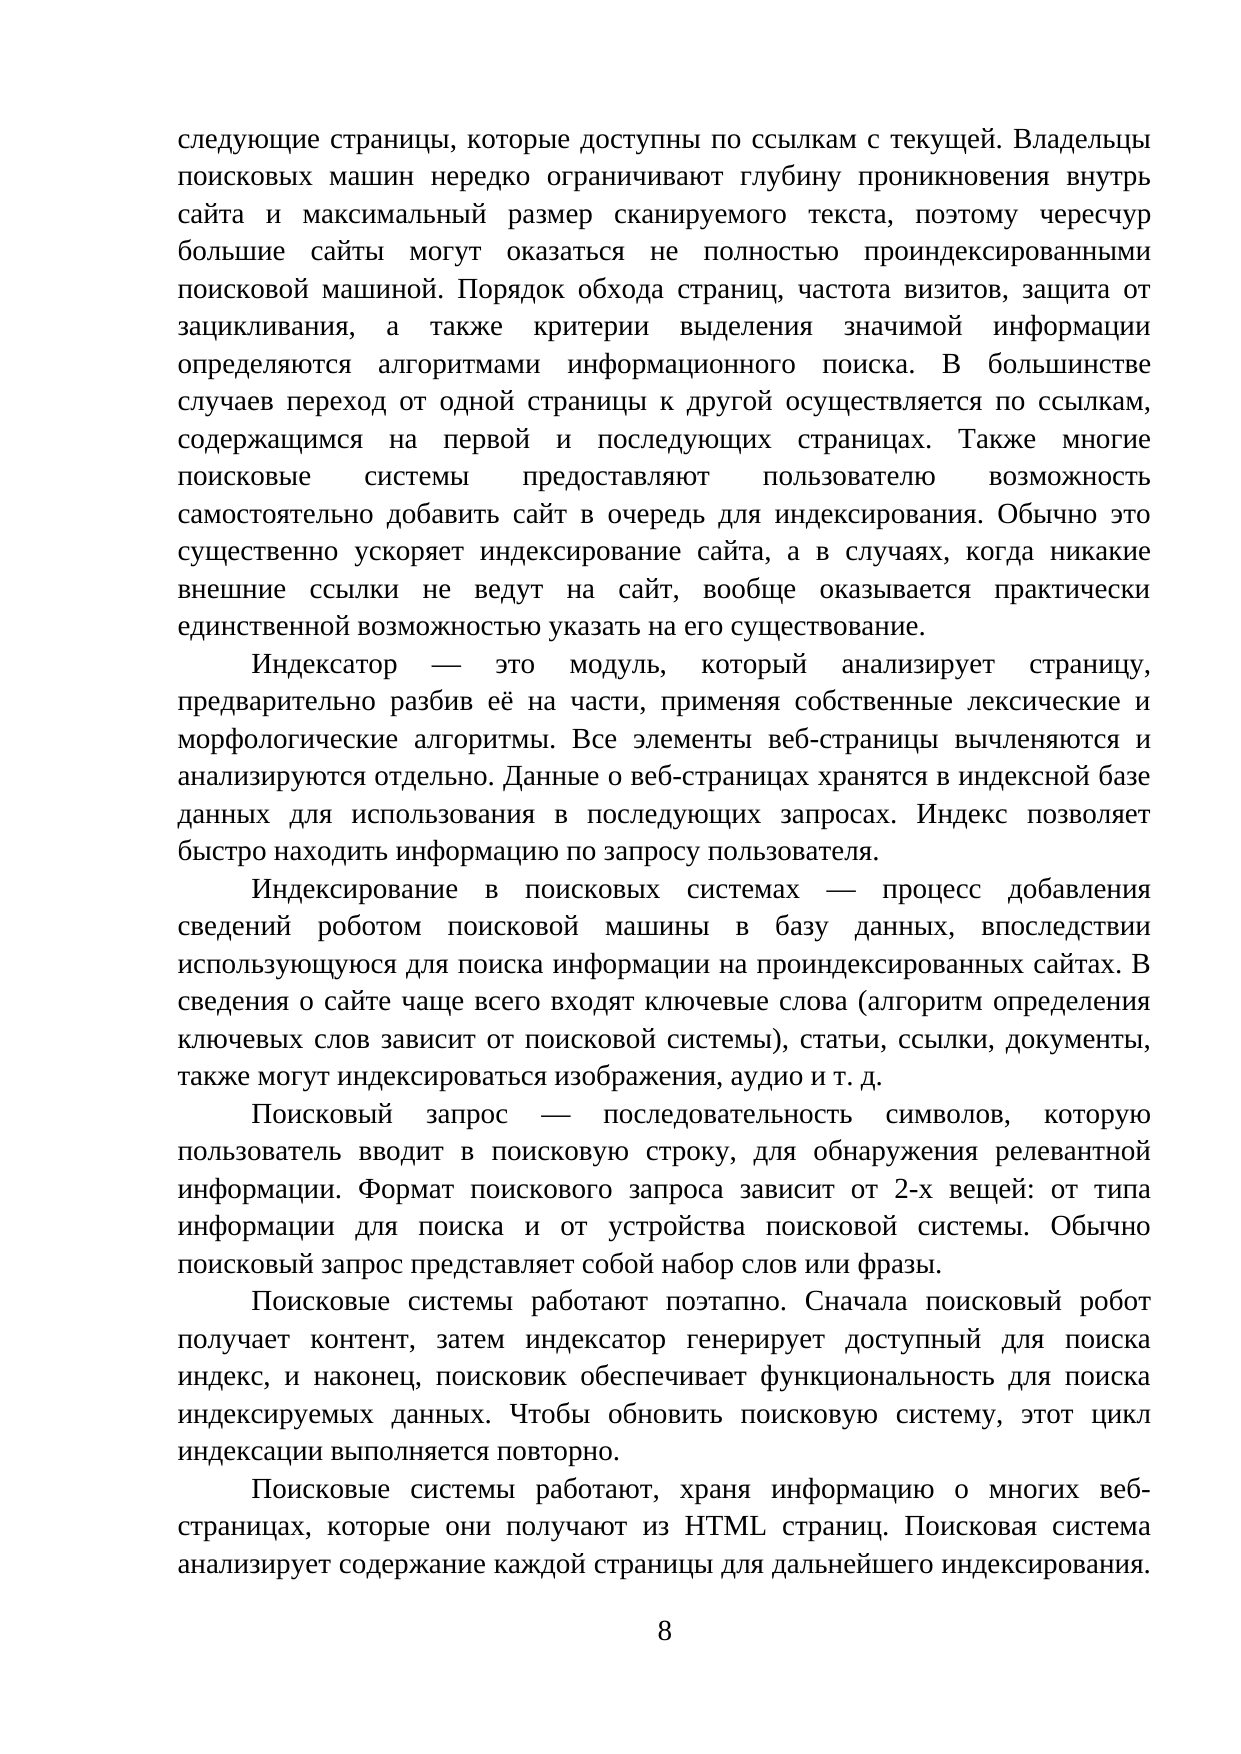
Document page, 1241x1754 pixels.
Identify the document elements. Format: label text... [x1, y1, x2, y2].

text Индексатор — это модуль, который анализирует страницу, предварительно разбив её на части, применяя собственные лексические и морфологические алгоритмы. Все элементы веб-страницы вычленяются и анализируются отдельно. Данные о веб-страницах хранятся в индексной базе данных для использования в последующих запросах. Индекс позволяет быстро находить информацию по запросу пользователя. [177, 643, 1152, 868]
text Поисковые системы работают поэтапно. Сначала поисковый робот получает контент, затем индексатор генерирует доступный для поиска индекс, и наконец, поисковик обеспечивает функциональность для поиска индексируемых данных. Чтобы обновить поисковую систему, этот цикл индексации выполняется повторно. [177, 1281, 1152, 1468]
text Индексирование в поисковых системах — процесс добавления сведений роботом поисковой машины в базу данных, впоследствии использующуюся для поиска информации на проиндексированных сайтах. В сведения о сайте чаще всего входят ключевые слова (алгоритм определения ключевых слов зависит от поисковой системы), статьи, ссылки, документы, также могут индексироваться изображения, аудио и т. д. [177, 868, 1152, 1093]
text Поисковый запрос — последовательность символов, которую пользователь вводит в поисковую строку, для обнаружения релевантной информации. Формат поискового запроса зависит от 2-х вещей: от типа информации для поиска и от устройства поисковой системы. Обычно поисковый запрос представляет собой набор слов или фразы. [177, 1093, 1152, 1281]
